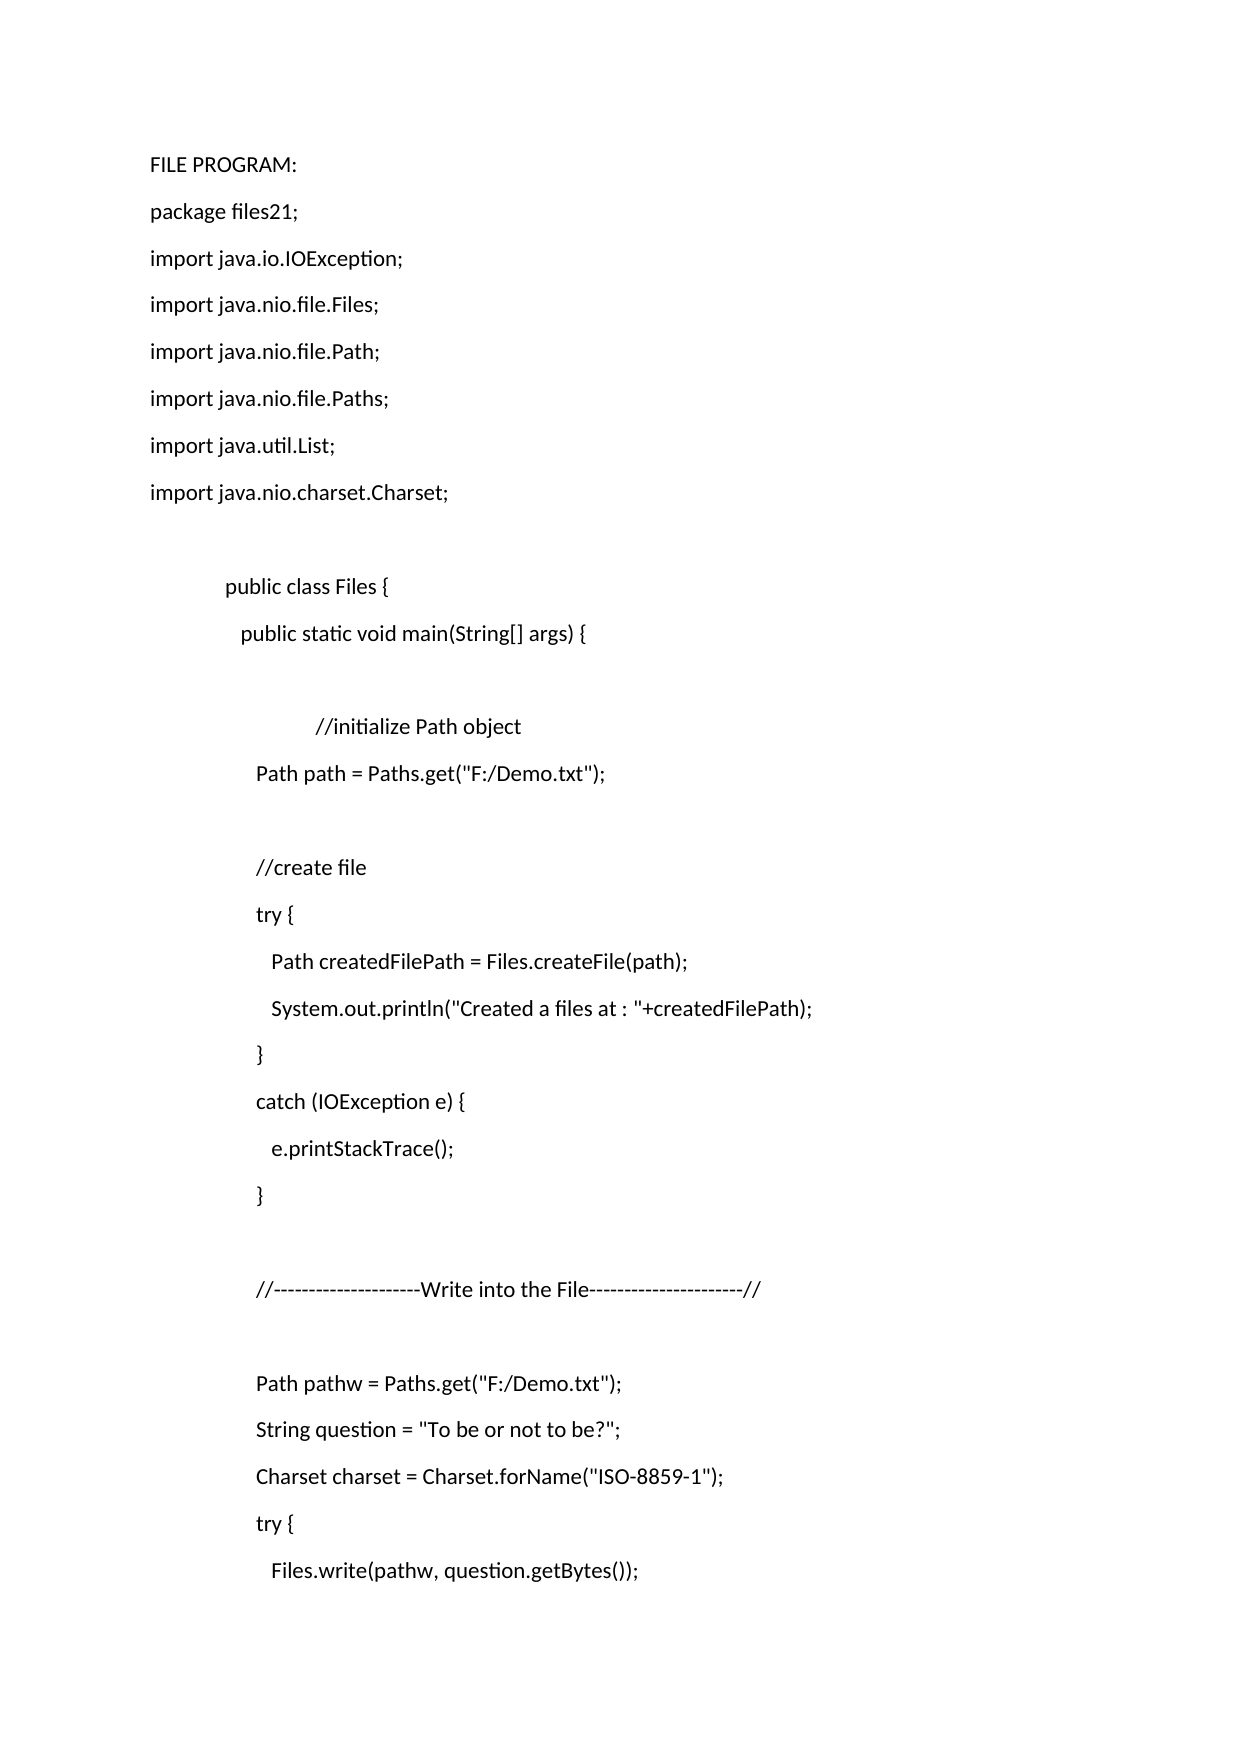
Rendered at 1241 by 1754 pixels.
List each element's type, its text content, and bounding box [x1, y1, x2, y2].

text //initialize Path object [150, 712, 1090, 741]
text public class Files { [150, 572, 1090, 600]
text e.printStackTrace(); [150, 1134, 1090, 1162]
text //---------------------Write into the File----------------------// [150, 1275, 1090, 1303]
text catch (IOException e) { [150, 1087, 1090, 1116]
text Path pathw = Paths.get("F:/Demo.txt"); [150, 1369, 1090, 1397]
text try { [150, 1509, 1090, 1537]
text String question = "To be or not to be?"; [150, 1416, 1090, 1444]
text import java.nio.file.Paths; [150, 384, 1090, 412]
text public static void main(String[] args) { [150, 619, 1090, 647]
text //create file [150, 853, 1090, 881]
text import java.nio.file.Path; [150, 337, 1090, 366]
text import java.util.List; [150, 431, 1090, 459]
text Path createdFilePath = Files.createFile(path); [150, 947, 1090, 975]
text Charset charset = Charset.forName("ISO-8859-1"); [150, 1462, 1090, 1491]
text } [150, 1041, 1090, 1069]
text } [150, 1181, 1090, 1209]
text import java.nio.file.Files; [150, 291, 1090, 319]
text Files.write(pathw, question.getBytes()); [150, 1556, 1090, 1584]
text package files21; [150, 197, 1090, 225]
text FILE PROGRAM: [150, 150, 1090, 178]
text import java.io.IOException; [150, 244, 1090, 272]
text try { [150, 900, 1090, 928]
text import java.nio.charset.Charset; [150, 478, 1090, 506]
text Path path = Paths.get("F:/Demo.txt"); [150, 759, 1090, 787]
text System.out.println("Created a files at : "+createdFilePath); [150, 994, 1090, 1022]
